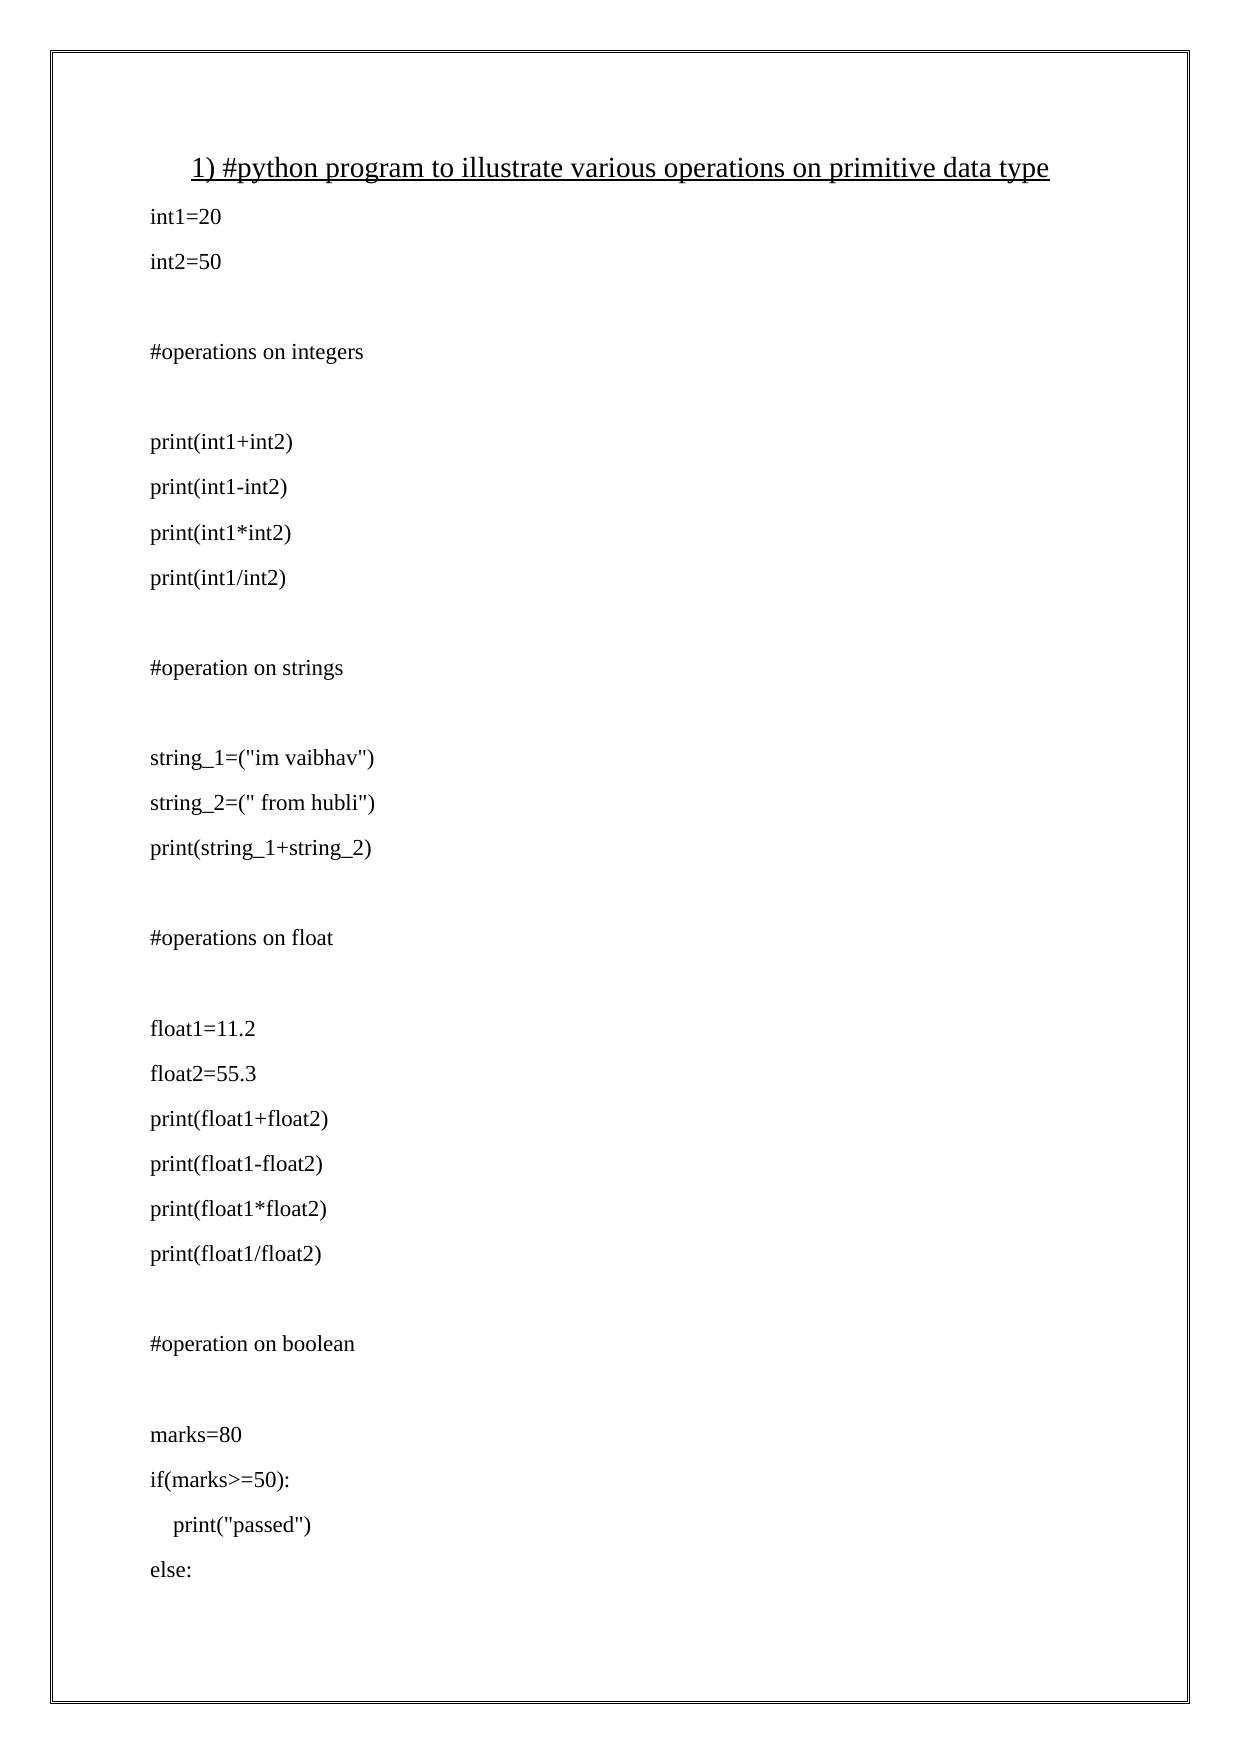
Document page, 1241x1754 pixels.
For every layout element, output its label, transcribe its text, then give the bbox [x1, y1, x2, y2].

text print(int1+int2) [150, 428, 1090, 455]
text print(float1+float2) [150, 1105, 1090, 1131]
text print("passed") [150, 1511, 1090, 1537]
text print(string_1+string_2) [150, 834, 1090, 861]
text #operation on boolean [150, 1330, 1090, 1357]
text print(float1-float2) [150, 1150, 1090, 1176]
text 1) #python program to illustrate various operations on primitive data type [150, 150, 1090, 183]
text #operations on integers [150, 338, 1090, 364]
text float1=11.2 [150, 1015, 1090, 1041]
text float2=55.3 [150, 1060, 1090, 1086]
text #operations on float [150, 924, 1090, 951]
text print(float1/float2) [150, 1240, 1090, 1267]
text print(int1-int2) [150, 473, 1090, 500]
text if(marks>=50): [150, 1466, 1090, 1492]
text print(float1*float2) [150, 1195, 1090, 1221]
text int2=50 [150, 248, 1090, 274]
text #operation on strings [150, 654, 1090, 680]
text string_1=("im vaibhav") [150, 744, 1090, 770]
text print(int1/int2) [150, 564, 1090, 590]
text else: [150, 1556, 1090, 1582]
text marks=80 [150, 1421, 1090, 1447]
text print(int1*int2) [150, 518, 1090, 545]
text int1=20 [150, 203, 1090, 229]
text string_2=(" from hubli") [150, 789, 1090, 816]
